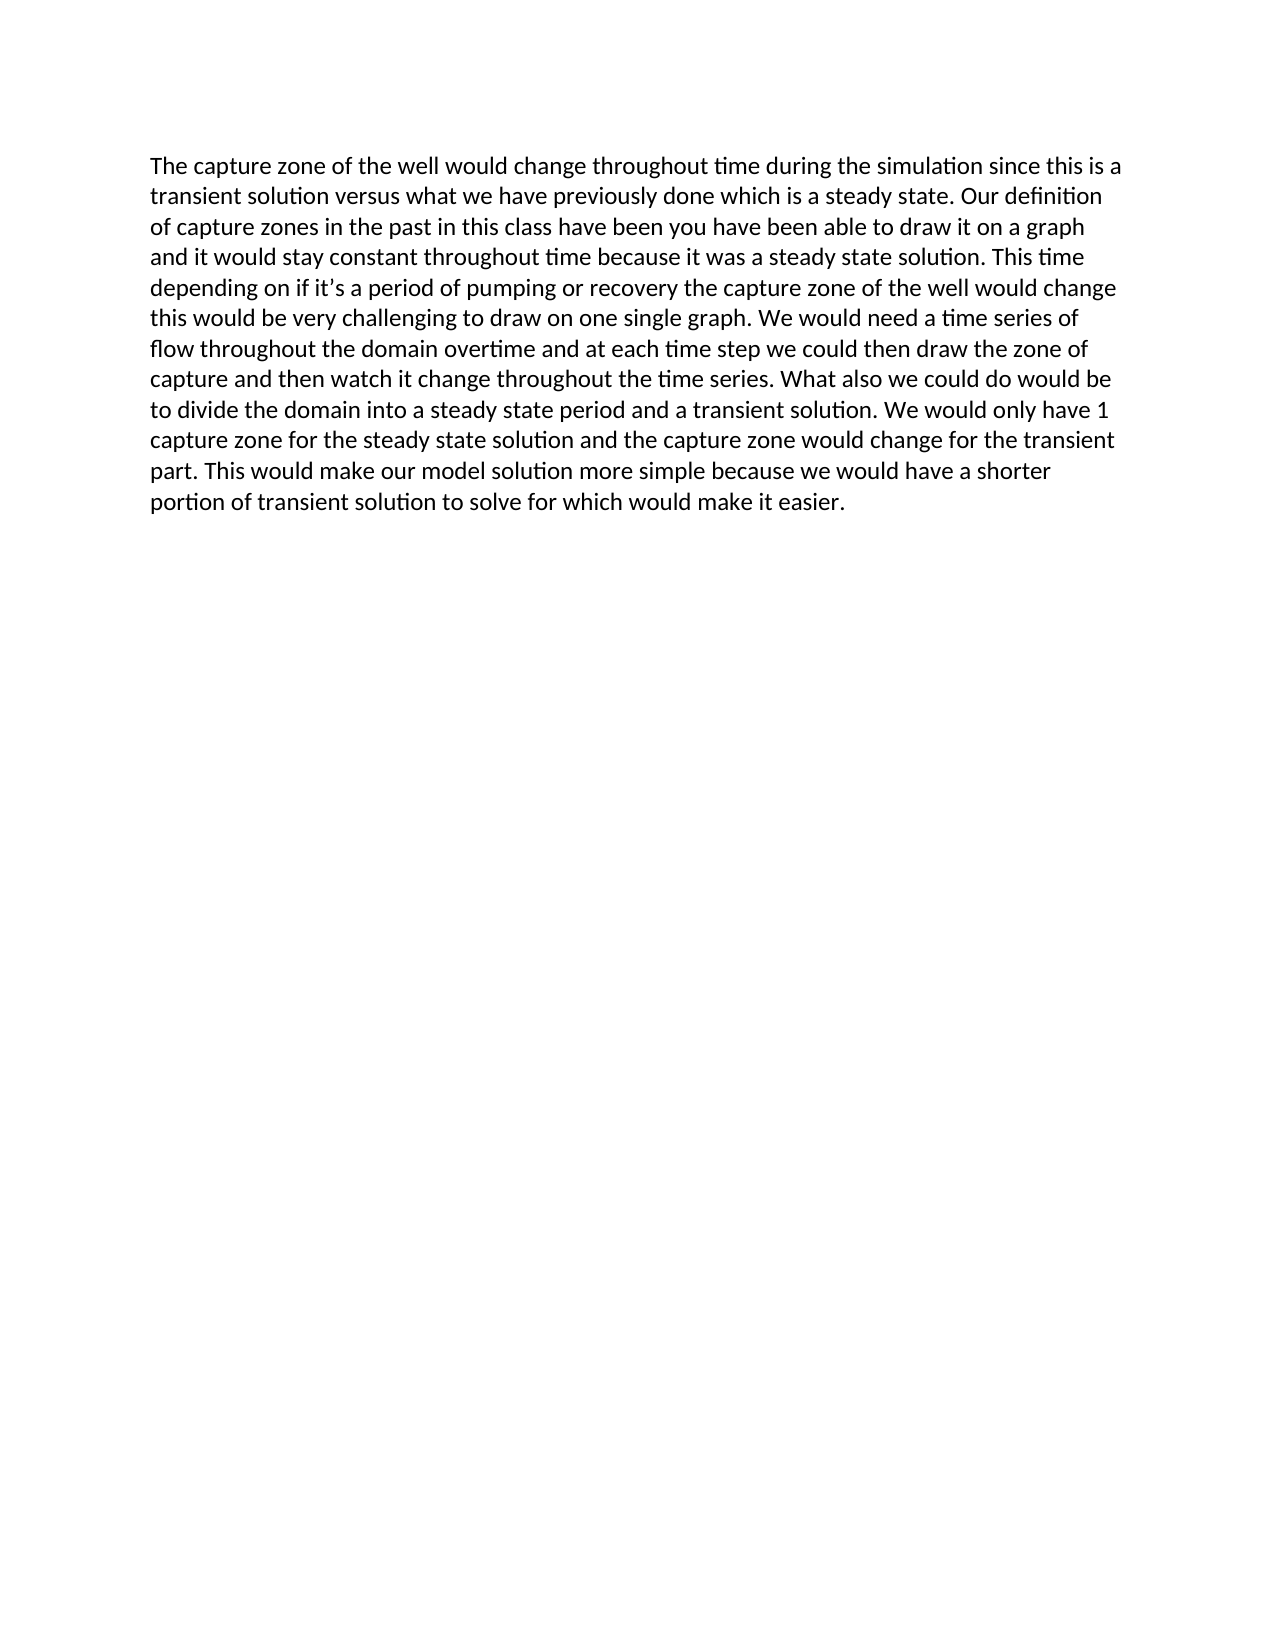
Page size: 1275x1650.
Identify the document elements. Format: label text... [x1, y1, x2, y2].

text The capture zone of the well would change throughout time during the simulation since this is a transient solution versus what we have previously done which is a steady state. Our definition of capture zones in the past in this class have been you have been able to draw it on a graph and it would stay constant throughout time because it was a steady state solution. This time depending on if it’s a period of pumping or recovery the capture zone of the well would change this would be very challenging to draw on one single graph. We would need a time series of flow throughout the domain overtime and at each time step we could then draw the zone of capture and then watch it change throughout the time series. What also we could do would be to divide the domain into a steady state period and a transient solution. We would only have 1 capture zone for the steady state solution and the capture zone would change for the transient part. This would make our model solution more simple because we would have a shorter portion of transient solution to solve for which would make it easier. [150, 150, 1125, 516]
